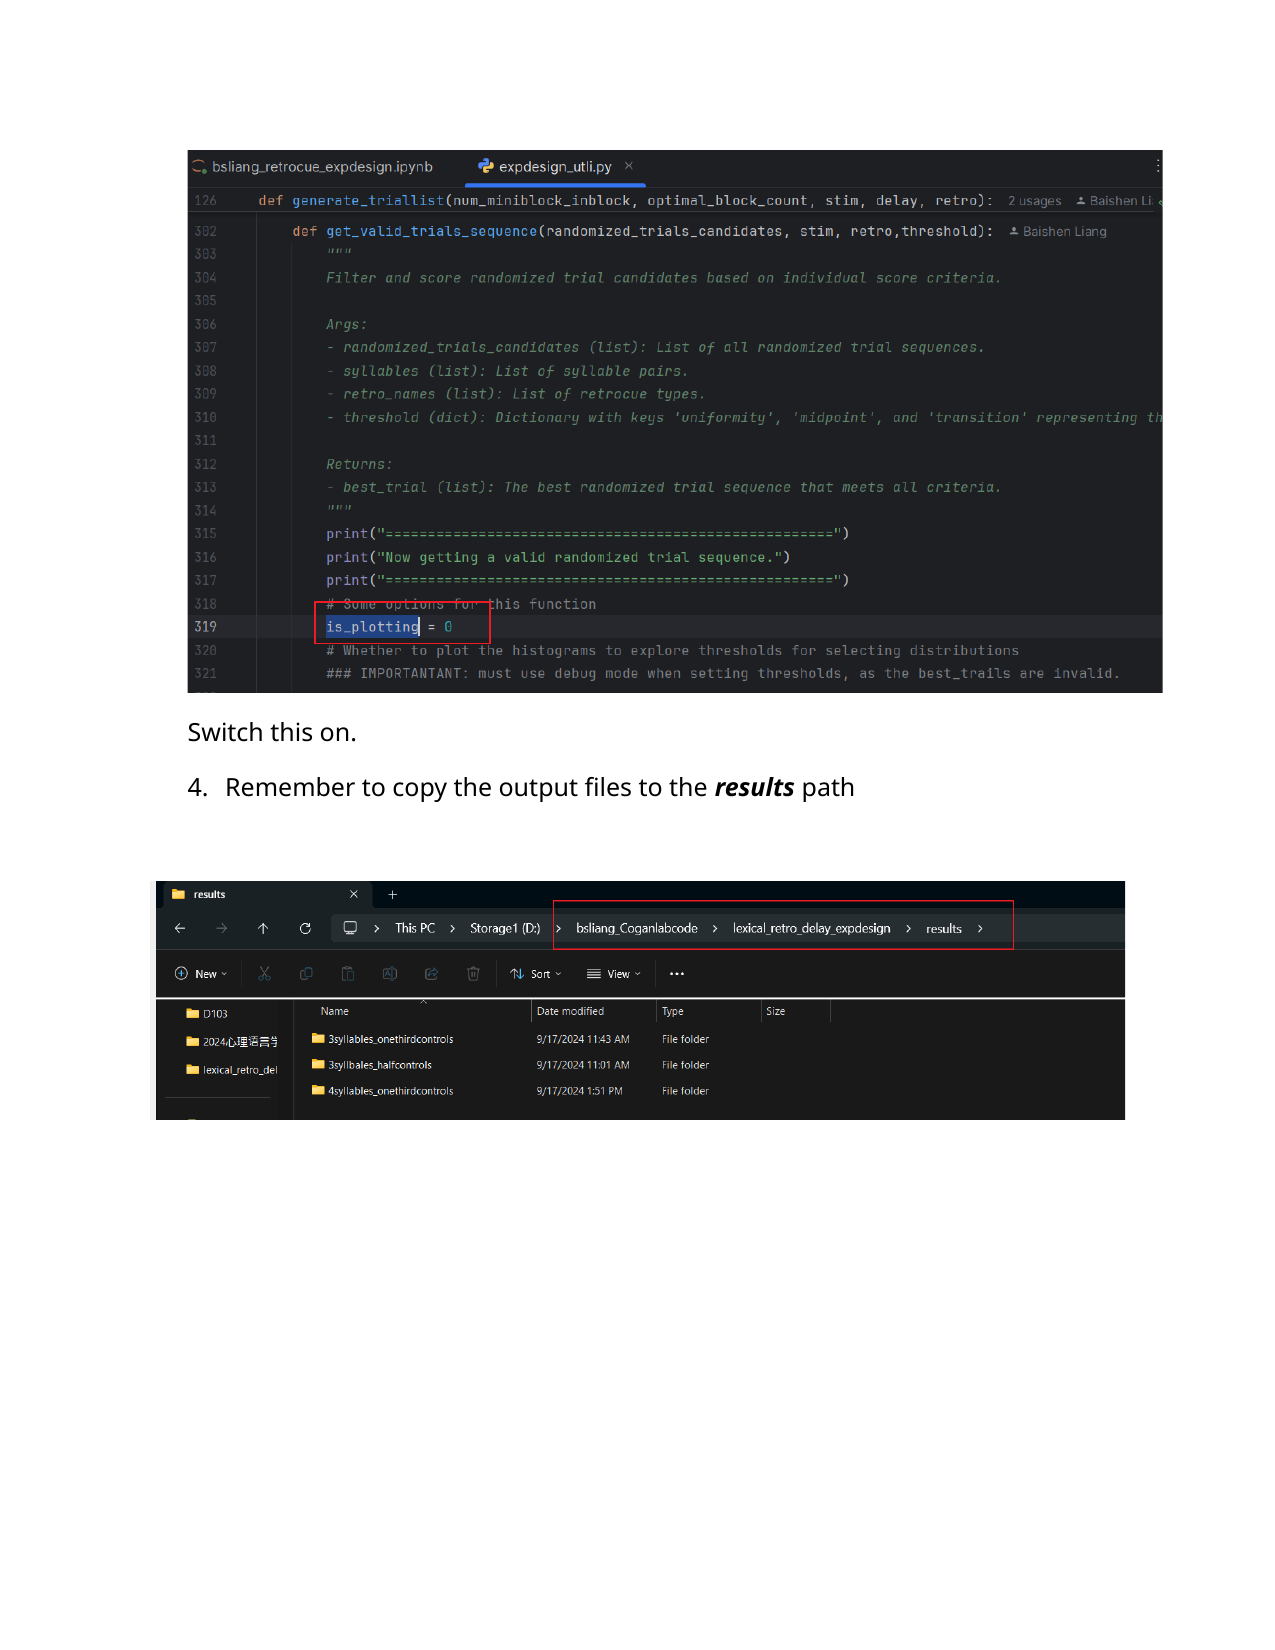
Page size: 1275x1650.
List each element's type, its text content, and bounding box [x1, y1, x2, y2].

text Switch this on. [187, 714, 1125, 748]
picture [187, 150, 1163, 693]
picture [150, 881, 1125, 1120]
list Remember to copy the output files to the results path [187, 770, 1125, 804]
